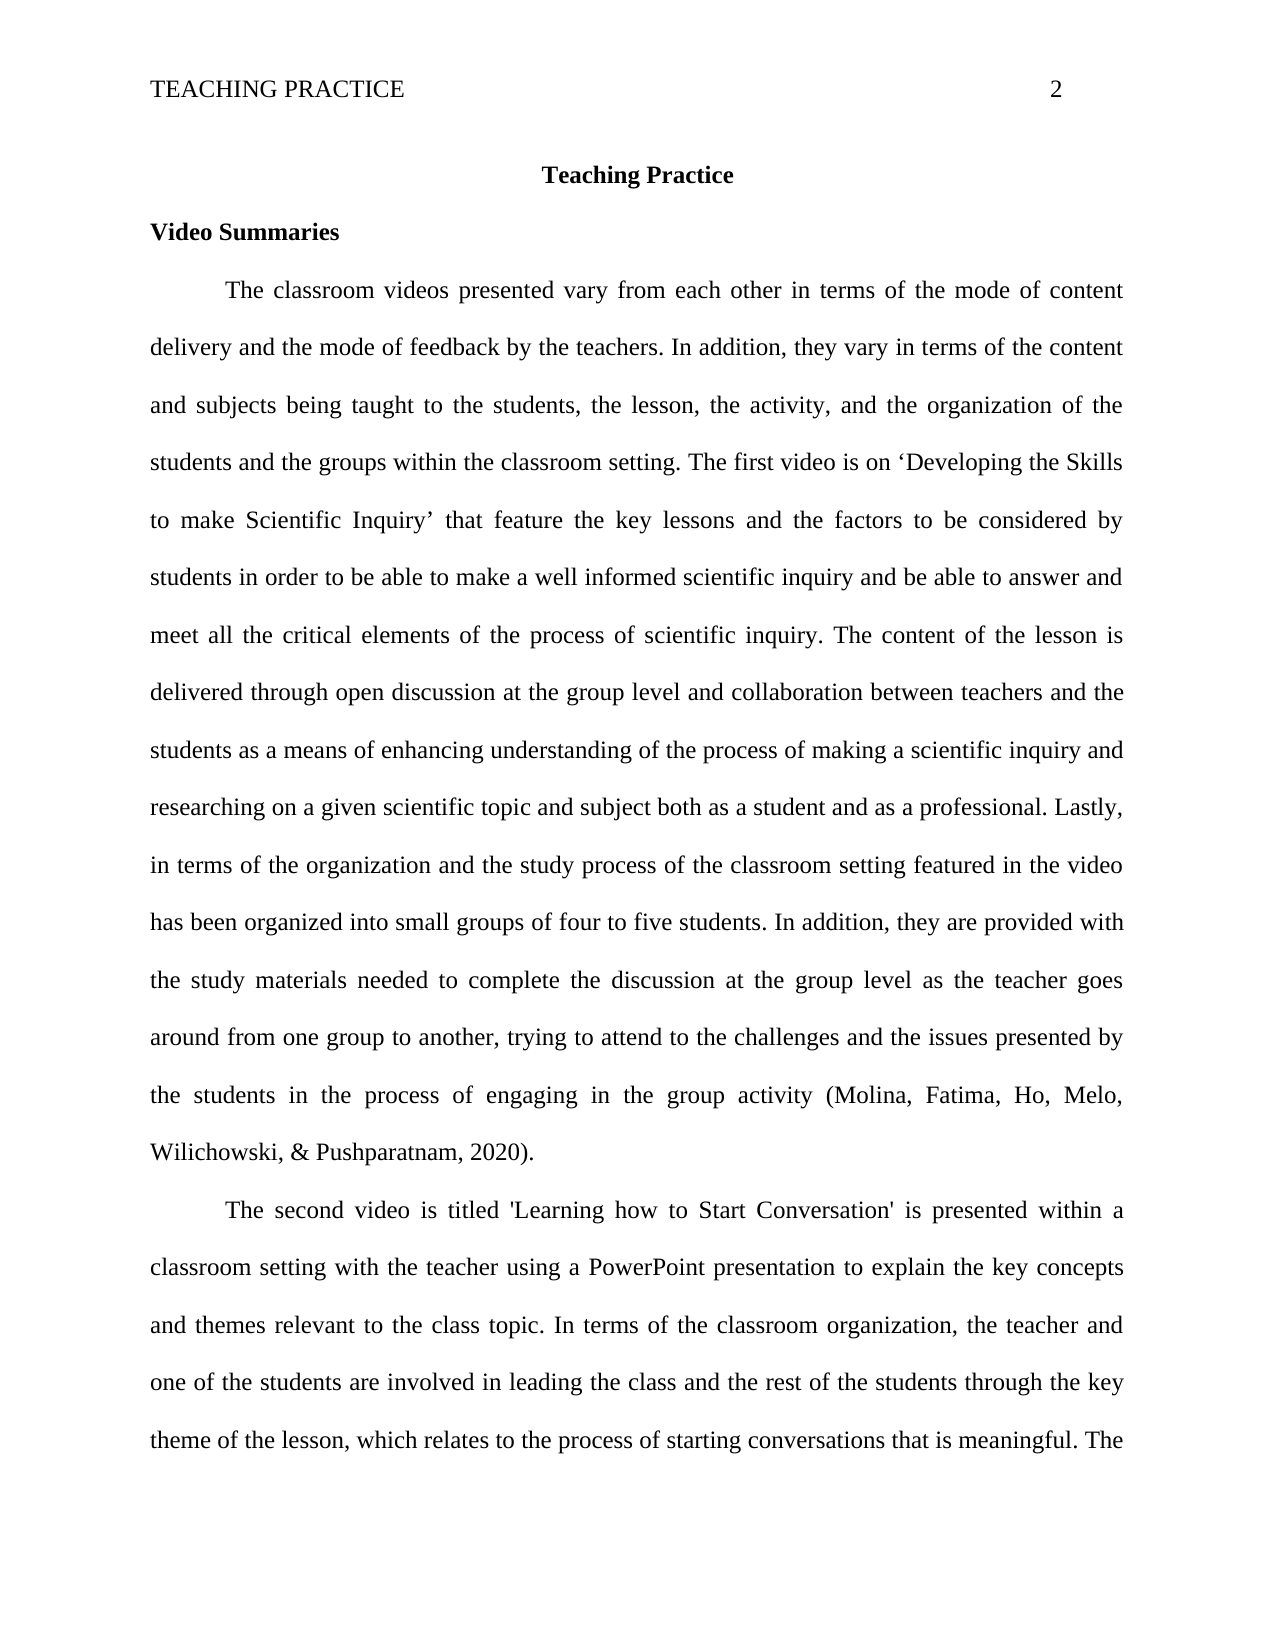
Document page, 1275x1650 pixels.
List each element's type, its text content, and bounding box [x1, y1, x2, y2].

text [150, 1195, 1125, 1454]
text Teaching Practice [150, 160, 1125, 189]
text The classroom videos presented vary from each other in terms of the mode of content delivery and the mode of feedback by the teachers. In addition, they vary in terms of the content and subjects being taught to the students, the lesson, the activity, and the organization of the students and the groups within the classroom setting. The first video is on ‘Developing the Skills to make Scientific Inquiry’ that feature the key lessons and the factors to be considered by students in order to be able to make a well informed scientific inquiry and be able to answer and meet all the critical elements of the process of scientific inquiry. The content of the lesson is delivered through open discussion at the group level and collaboration between teachers and the students as a means of enhancing understanding of the process of making a scientific inquiry and researching on a given scientific topic and subject both as a student and as a professional. Lastly, in terms of the organization and the study process of the classroom setting featured in the video has been organized into small groups of four to five students. In addition, they are provided with the study materials needed to complete the discussion at the group level as the teacher goes around from one group to another, trying to attend to the challenges and the issues presented by the students in the process of engaging in the group activity (Molina, Fatima, Ho, Melo, Wilichowski, & Pushparatnam, 2020). [150, 275, 1125, 1166]
text Video Summaries [150, 217, 1125, 246]
